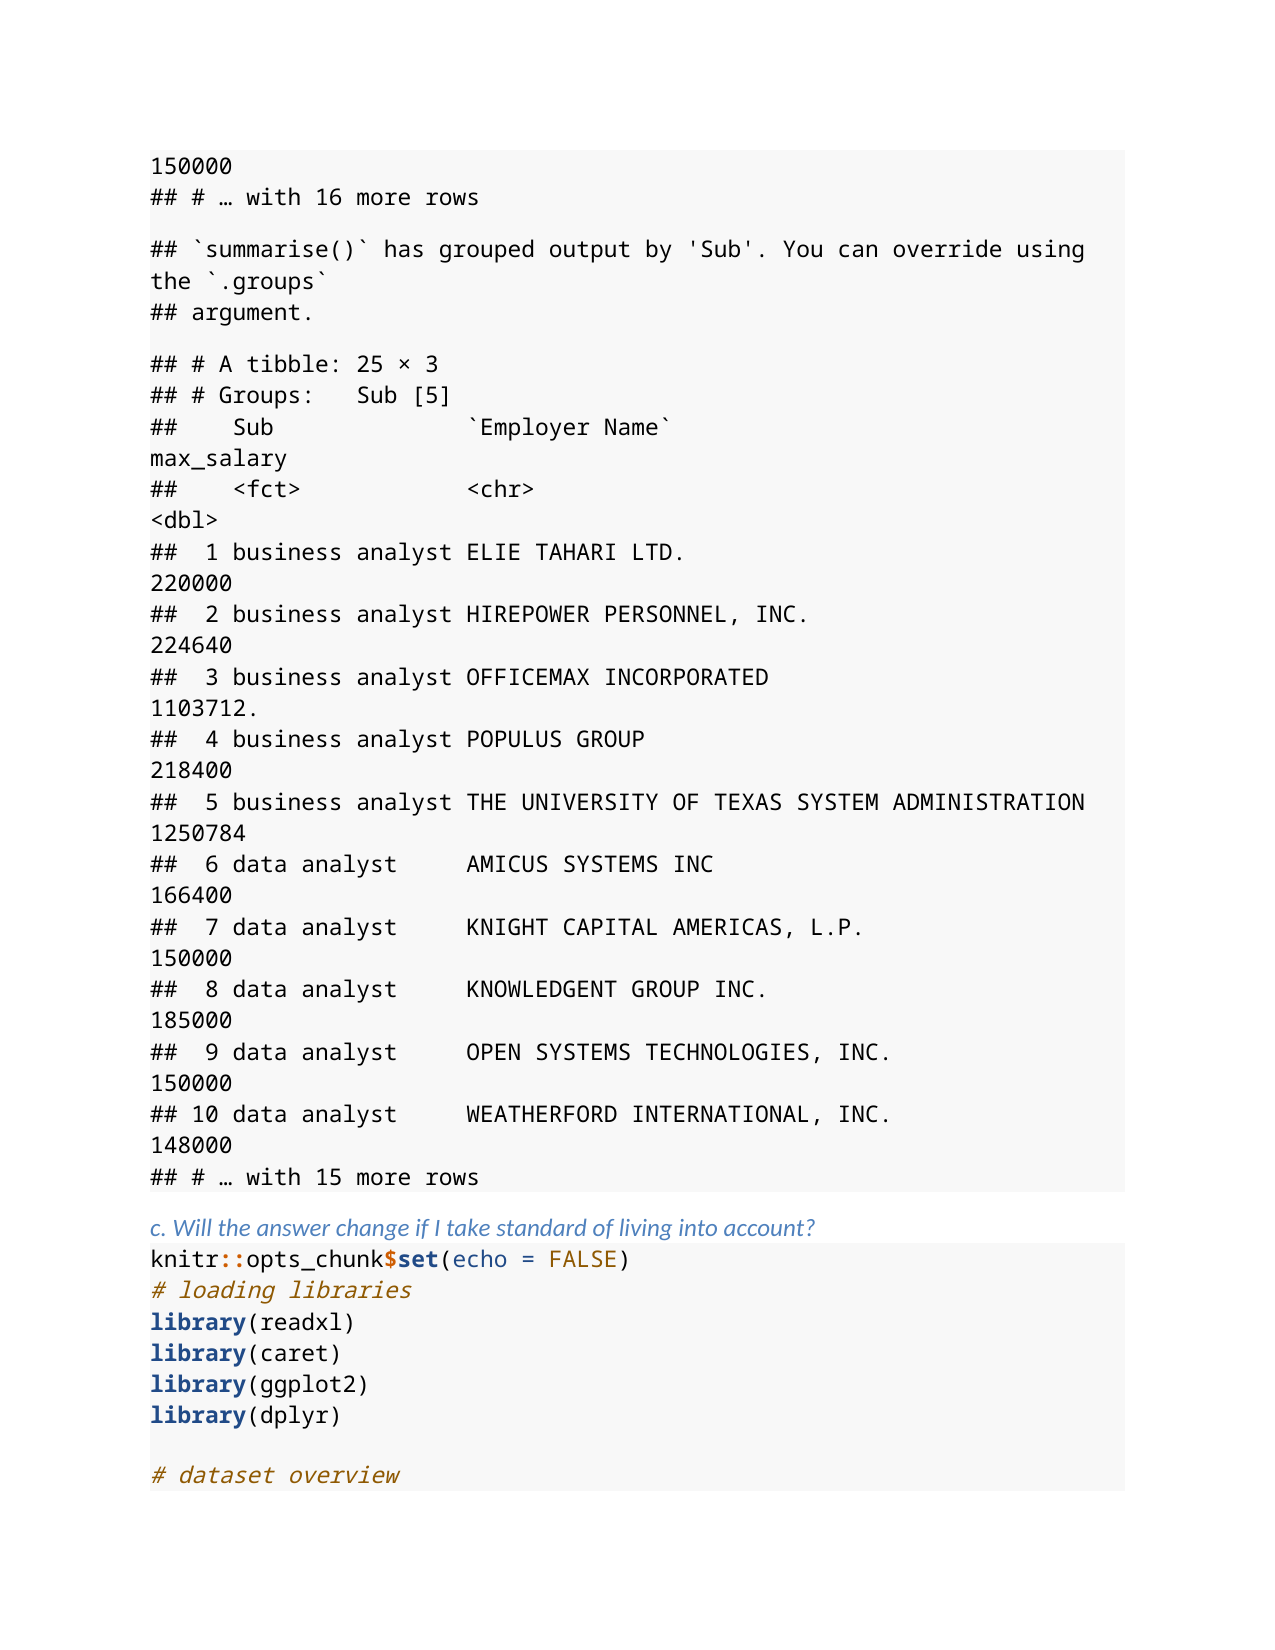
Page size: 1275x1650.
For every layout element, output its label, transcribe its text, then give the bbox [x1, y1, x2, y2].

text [150, 150, 1125, 212]
text ## `summarise()` has grouped output by 'Sub'. You can override using the `.groups` ## argument. [150, 233, 1125, 327]
subtitle c. Will the answer change if I take standard of living into account? [150, 1212, 1125, 1243]
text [150, 1243, 1125, 1491]
text ## # A tibble: 25 × 3 ## # Groups: Sub [5] ## Sub `Employer Name` max_salary ## <fct> <chr> <dbl> ## 1 business analyst ELIE TAHARI LTD. 220000 ## 2 business analyst HIREPOWER PERSONNEL, INC. 224640 ## 3 business analyst OFFICEMAX INCORPORATED 1103712. ## 4 business analyst POPULUS GROUP 218400 ## 5 business analyst THE UNIVERSITY OF TEXAS SYSTEM ADMINISTRATION 1250784 ## 6 data analyst AMICUS SYSTEMS INC 166400 ## 7 data analyst KNIGHT CAPITAL AMERICAS, L.P. 150000 ## 8 data analyst KNOWLEDGENT GROUP INC. 185000 ## 9 data analyst OPEN SYSTEMS TECHNOLOGIES, INC. 150000 ## 10 data analyst WEATHERFORD INTERNATIONAL, INC. 148000 ## # … with 15 more rows [150, 348, 1125, 1192]
